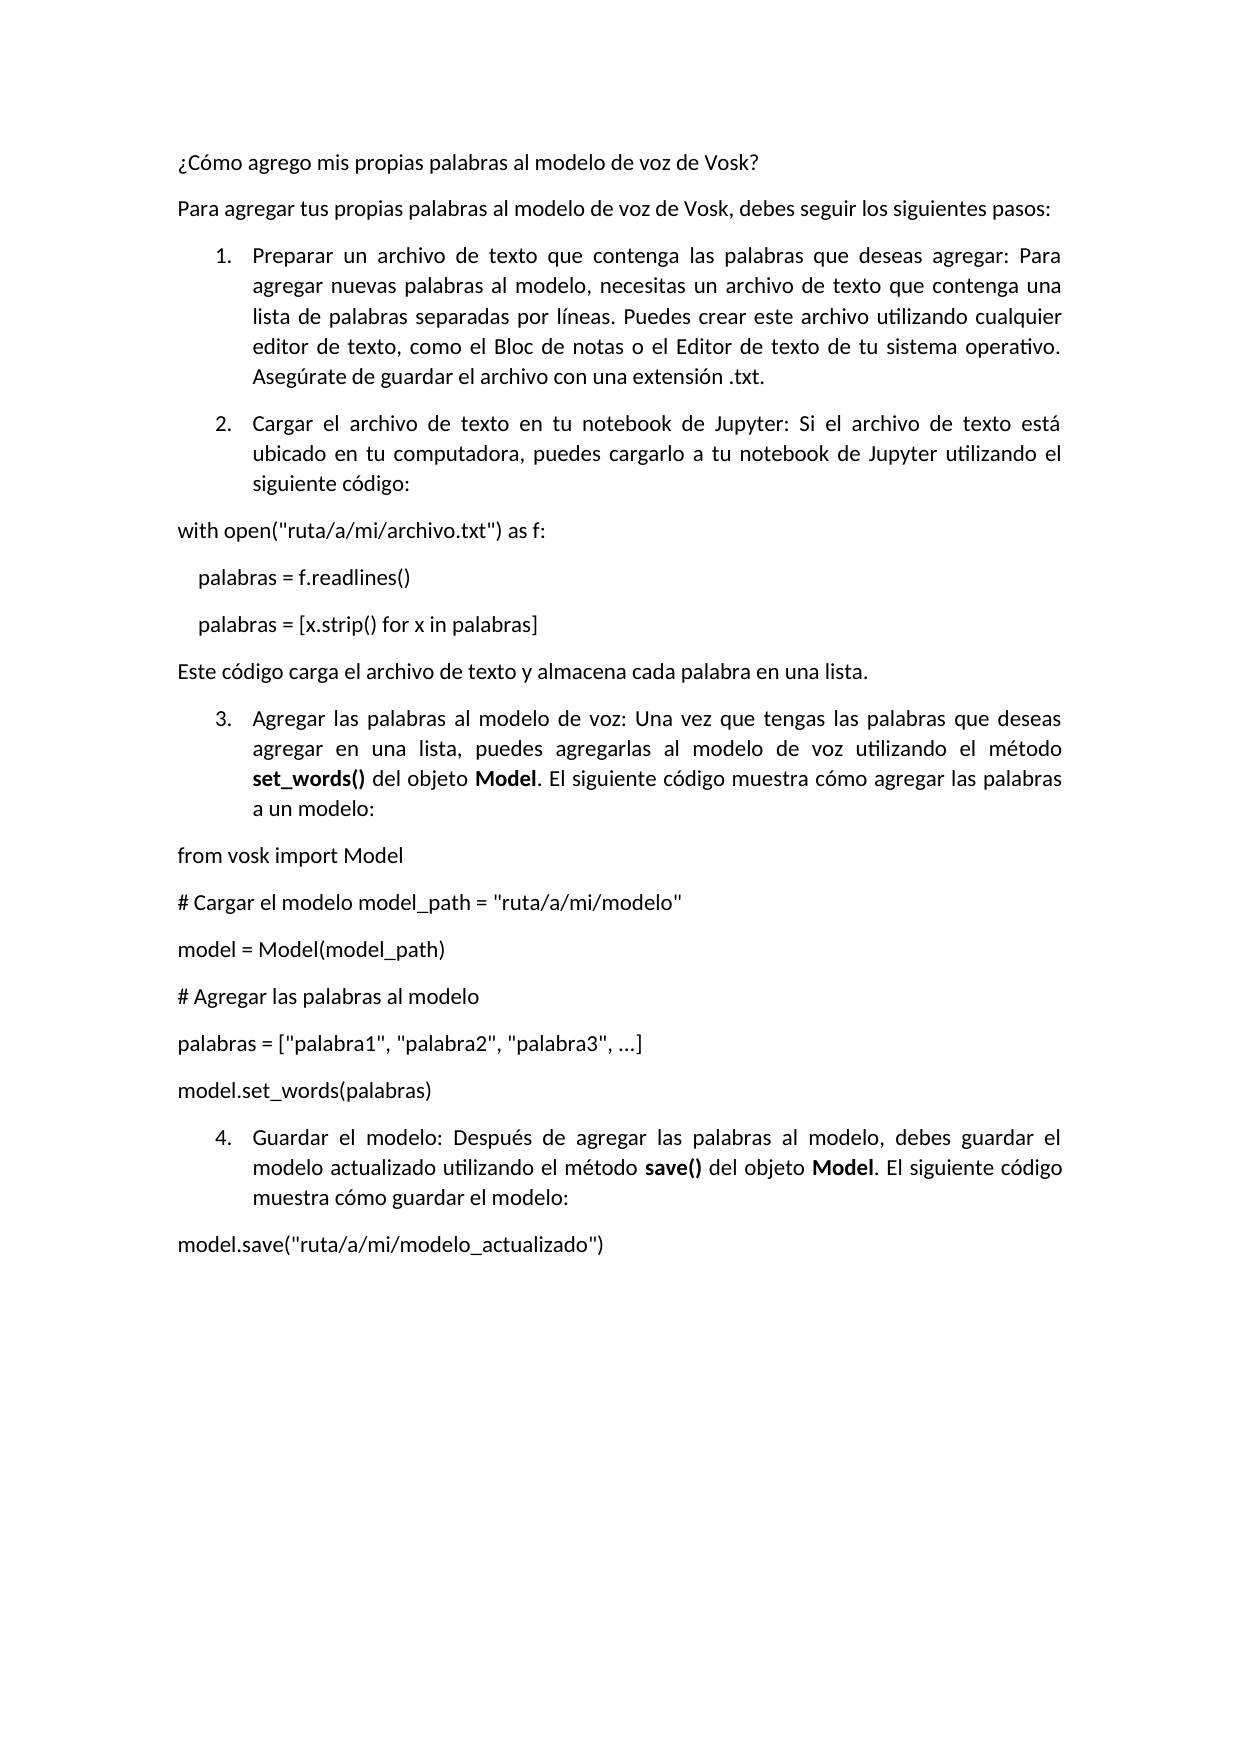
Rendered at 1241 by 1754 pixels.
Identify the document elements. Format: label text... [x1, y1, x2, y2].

text Para agregar tus propias palabras al modelo de voz de Vosk, debes seguir los siguientes pasos: [177, 194, 1063, 222]
list Agregar las palabras al modelo de voz: Una vez que tengas las palabras que deseas agregar en una lista, puedes agregarlas al modelo de voz utilizando el método set_words() del objeto Model. El siguiente código muestra cómo agregar las palabras a un modelo: [215, 704, 1063, 822]
list Preparar un archivo de texto que contenga las palabras que deseas agregar: Para agregar nuevas palabras al modelo, necesitas un archivo de texto que contenga una lista de palabras separadas por líneas. Puedes crear este archivo utilizando cualquier editor de texto, como el Bloc de notas o el Editor de texto de tu sistema operativo. Asegúrate de guardar el archivo con una extensión .txt. [215, 241, 1063, 390]
text Este código carga el archivo de texto y almacena cada palabra en una lista. [177, 657, 1063, 685]
text palabras = ["palabra1", "palabra2", "palabra3", ...] [177, 1029, 1063, 1057]
text with open("ruta/a/mi/archivo.txt") as f: [177, 516, 1063, 544]
text model = Model(model_path) [177, 935, 1063, 963]
text ¿Cómo agrego mis propias palabras al modelo de voz de Vosk? [177, 148, 1063, 176]
text # Cargar el modelo model_path = "ruta/a/mi/modelo" [177, 888, 1063, 916]
text model.save("ruta/a/mi/modelo_actualizado") [177, 1230, 1063, 1258]
text palabras = f.readlines() [177, 563, 1063, 591]
list Guardar el modelo: Después de agregar las palabras al modelo, debes guardar el modelo actualizado utilizando el método save() del objeto Model. El siguiente código muestra cómo guardar el modelo: [215, 1123, 1063, 1211]
text # Agregar las palabras al modelo [177, 982, 1063, 1010]
text palabras = [x.strip() for x in palabras] [177, 610, 1063, 638]
text from vosk import Model [177, 841, 1063, 869]
text model.set_words(palabras) [177, 1076, 1063, 1104]
list Cargar el archivo de texto en tu notebook de Jupyter: Si el archivo de texto está ubicado en tu computadora, puedes cargarlo a tu notebook de Jupyter utilizando el siguiente código: [215, 409, 1063, 497]
